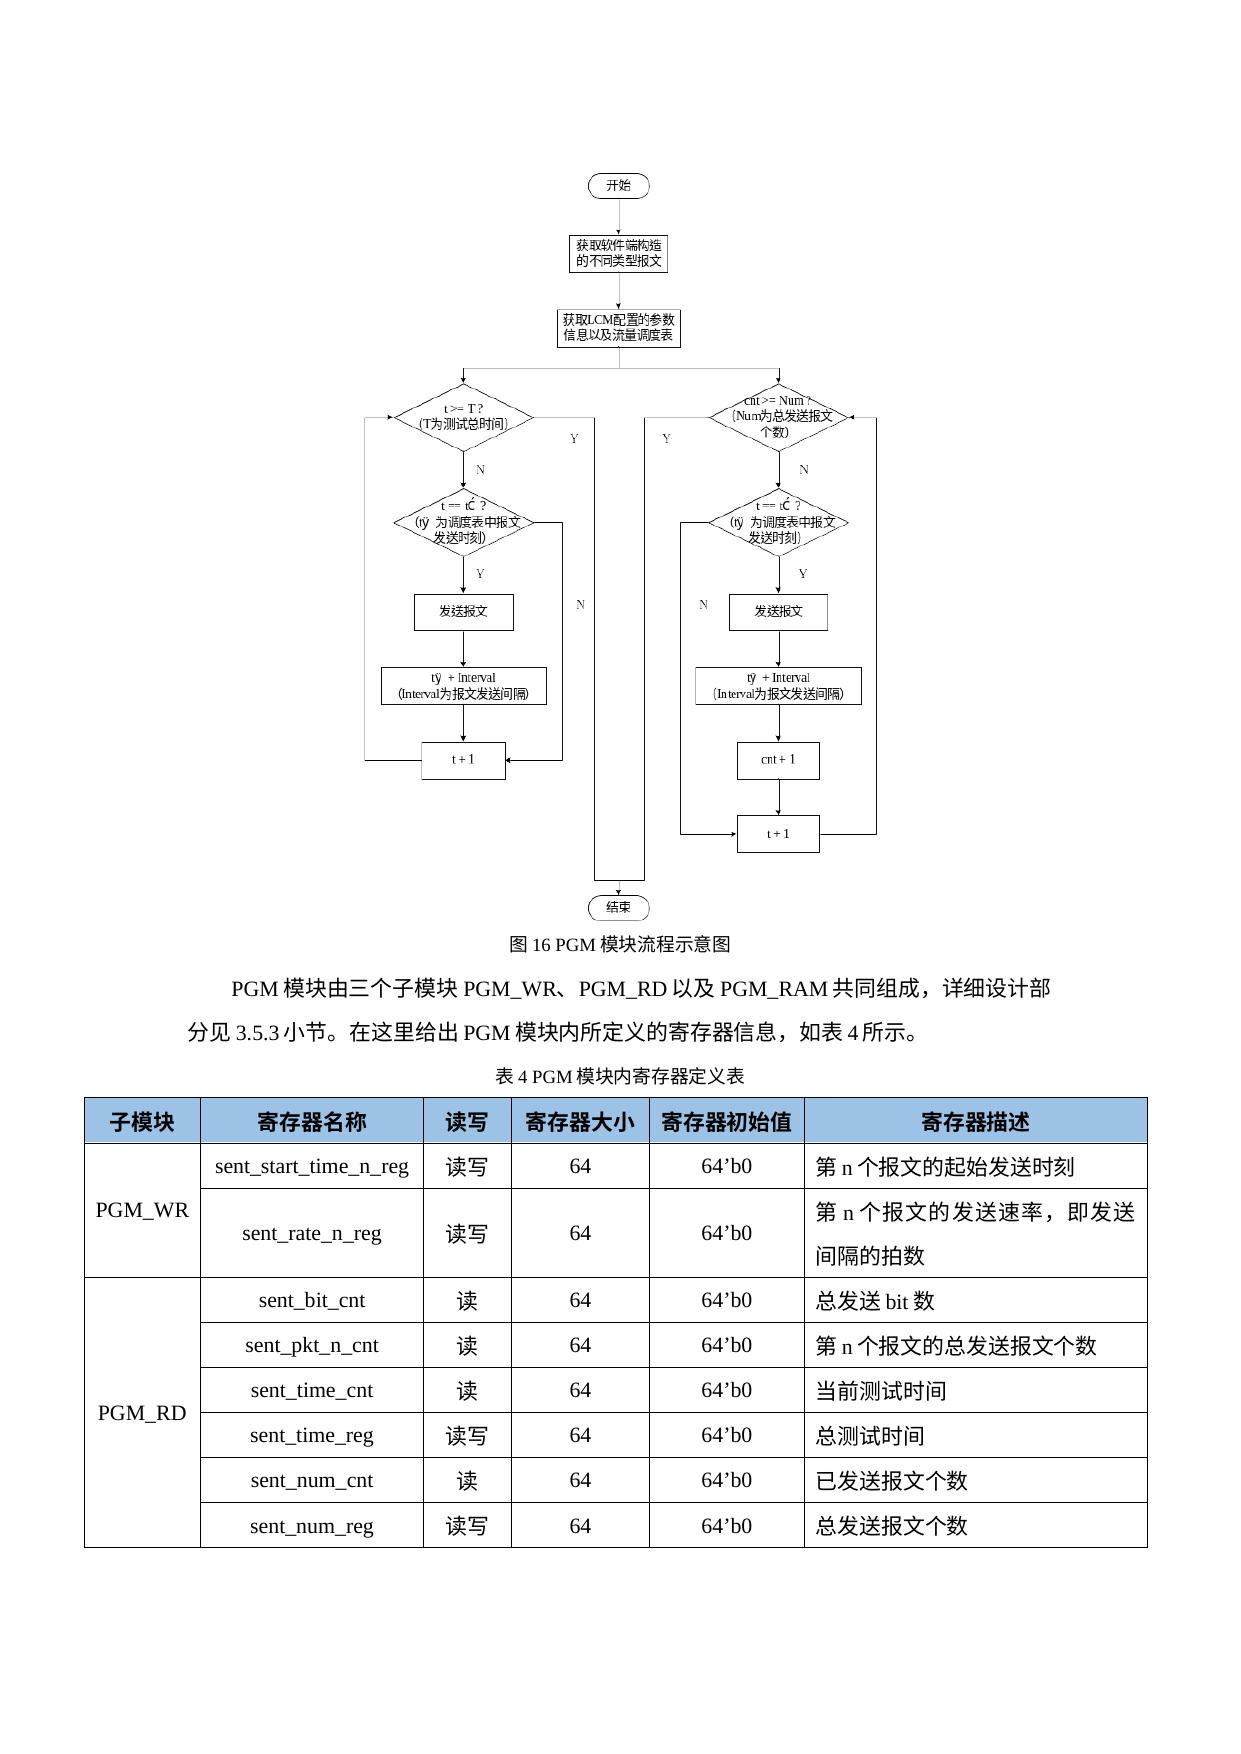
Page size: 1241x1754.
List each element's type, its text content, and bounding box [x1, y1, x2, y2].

table_cell 读 [424, 1278, 511, 1322]
table_cell sent_pkt_n_cnt [201, 1323, 423, 1367]
table_cell 总发送报文个数 [805, 1503, 1147, 1547]
text 图16 PGM模块流程示意图 [187, 921, 1053, 965]
table_cell 第n个报文的起始发送时刻 [805, 1144, 1147, 1187]
table_cell 第n个报文的发送速率，即发送间隔的拍数 [805, 1189, 1147, 1277]
table_cell 读写 [424, 1144, 511, 1187]
table_header 寄存器名称 [201, 1098, 423, 1142]
table_cell sent_start_time_n_reg [201, 1144, 423, 1187]
table_cell 读写 [424, 1503, 511, 1547]
table_header 寄存器初始值 [650, 1098, 804, 1142]
table_cell 64’b0 [650, 1144, 804, 1187]
table_cell 64 [512, 1368, 649, 1412]
table_header 读写 [424, 1098, 511, 1142]
text 表4 PGM模块内寄存器定义表 [187, 1053, 1053, 1097]
table_cell PGM_WR [85, 1144, 200, 1277]
table_cell 64’b0 [650, 1458, 804, 1502]
table_cell 读写 [424, 1413, 511, 1457]
table_cell 总测试时间 [805, 1413, 1147, 1457]
table_cell sent_rate_n_reg [201, 1189, 423, 1277]
table_cell sent_num_cnt [201, 1458, 423, 1502]
table_cell 64’b0 [650, 1189, 804, 1277]
table_cell 64’b0 [650, 1413, 804, 1457]
table_cell PGM_RD [85, 1278, 200, 1547]
table_cell sent_num_reg [201, 1503, 423, 1547]
table_cell 读 [424, 1368, 511, 1412]
table_cell sent_bit_cnt [201, 1278, 423, 1322]
table_cell 64’b0 [650, 1368, 804, 1412]
table_cell 64 [512, 1323, 649, 1367]
table_cell 读 [424, 1458, 511, 1502]
table_cell 64’b0 [650, 1323, 804, 1367]
table_cell 已发送报文个数 [805, 1458, 1147, 1502]
table_cell sent_time_cnt [201, 1368, 423, 1412]
table_cell 64 [512, 1503, 649, 1547]
table_header 子模块 [85, 1098, 200, 1142]
table_cell 第n个报文的总发送报文个数 [805, 1323, 1147, 1367]
table_cell 64 [512, 1458, 649, 1502]
table_header 寄存器大小 [512, 1098, 649, 1142]
table_cell 当前测试时间 [805, 1368, 1147, 1412]
table_cell 总发送bit数 [805, 1278, 1147, 1322]
table_cell 64 [512, 1144, 649, 1187]
text PGM模块由三个子模块PGM_WR、PGM_RD以及PGM_RAM共同组成，详细设计部分见3.5.3小节。在这里给出PGM模块内所定义的寄存器信息，如表4所示。 [187, 965, 1053, 1053]
table_cell 读写 [424, 1189, 511, 1277]
table_cell sent_time_reg [201, 1413, 423, 1457]
table_cell 读 [424, 1323, 511, 1367]
table_cell 64’b0 [650, 1503, 804, 1547]
table_cell 64 [512, 1413, 649, 1457]
table_cell 64’b0 [650, 1278, 804, 1322]
table_header 寄存器描述 [805, 1098, 1147, 1142]
table_cell 64 [512, 1189, 649, 1277]
table_cell 64 [512, 1278, 649, 1322]
